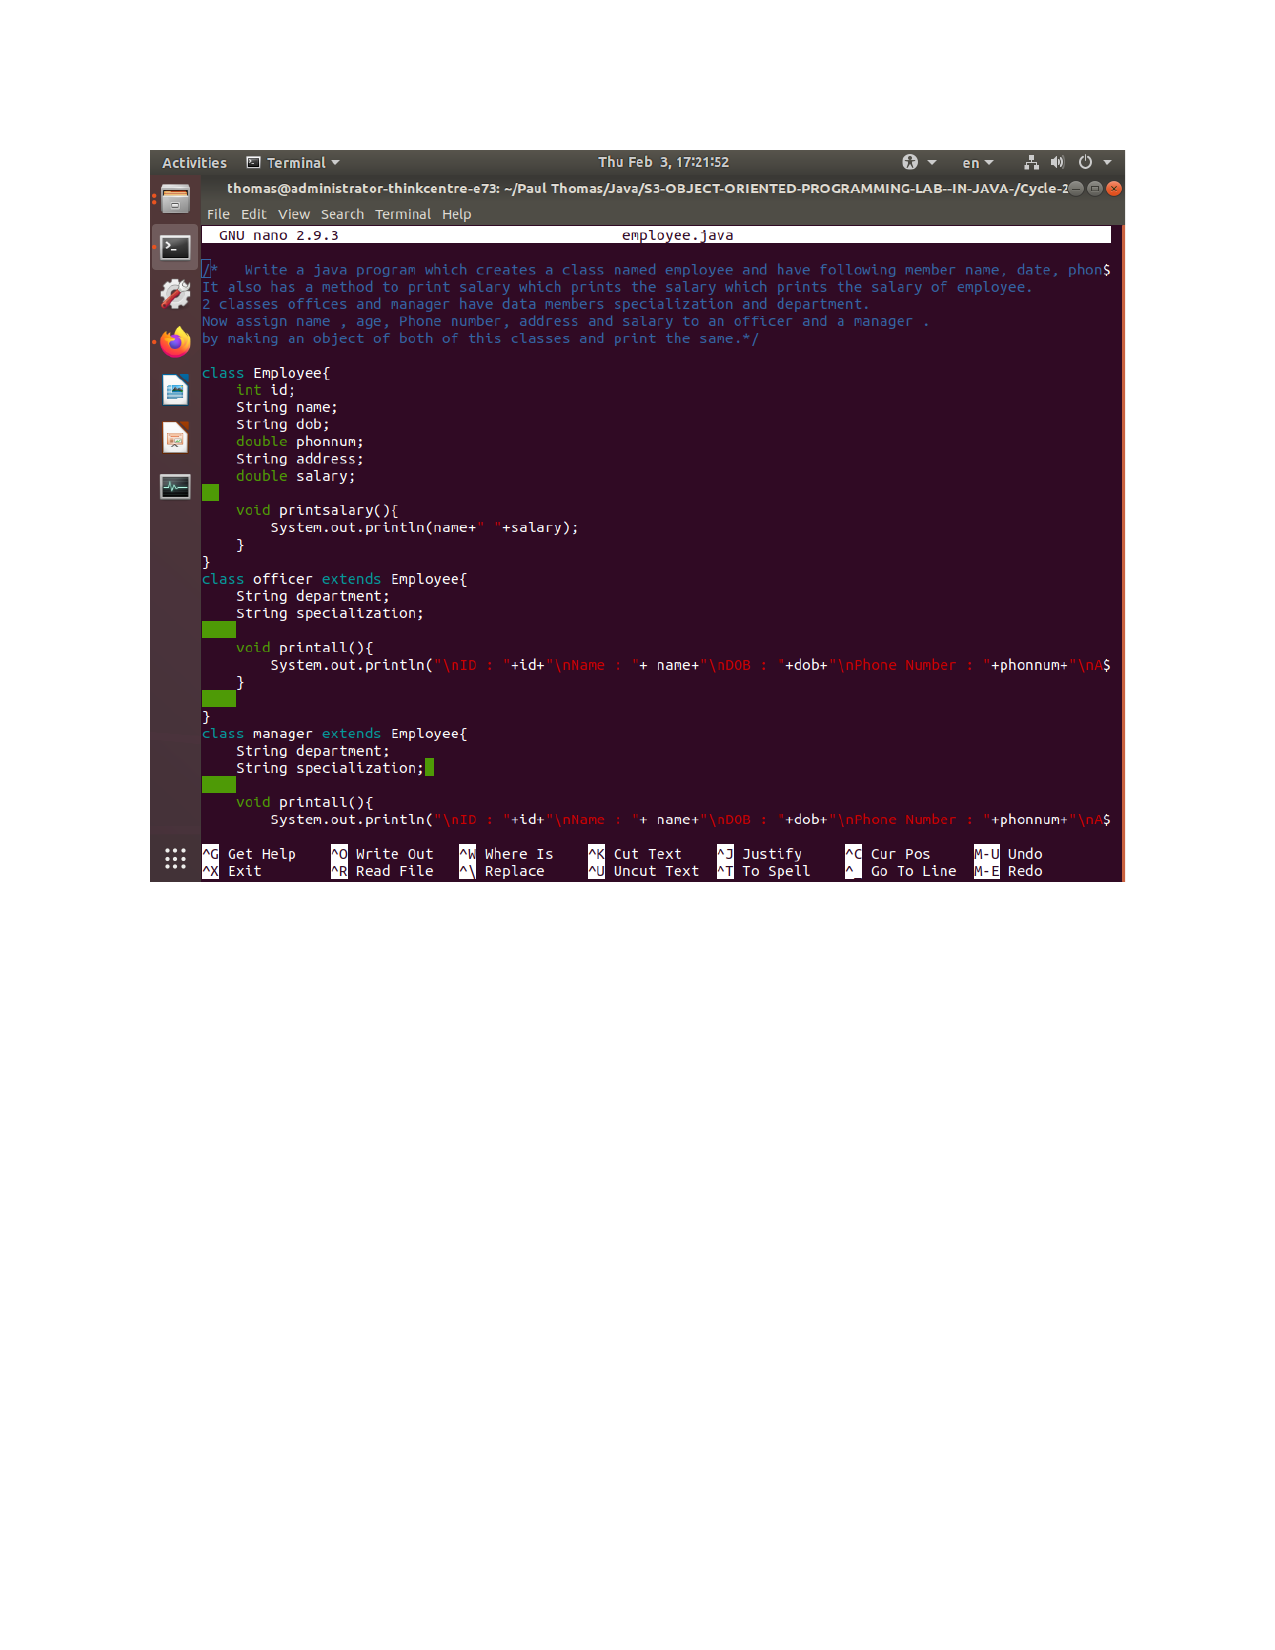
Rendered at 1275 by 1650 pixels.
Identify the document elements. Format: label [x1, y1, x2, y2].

picture [150, 150, 1125, 882]
